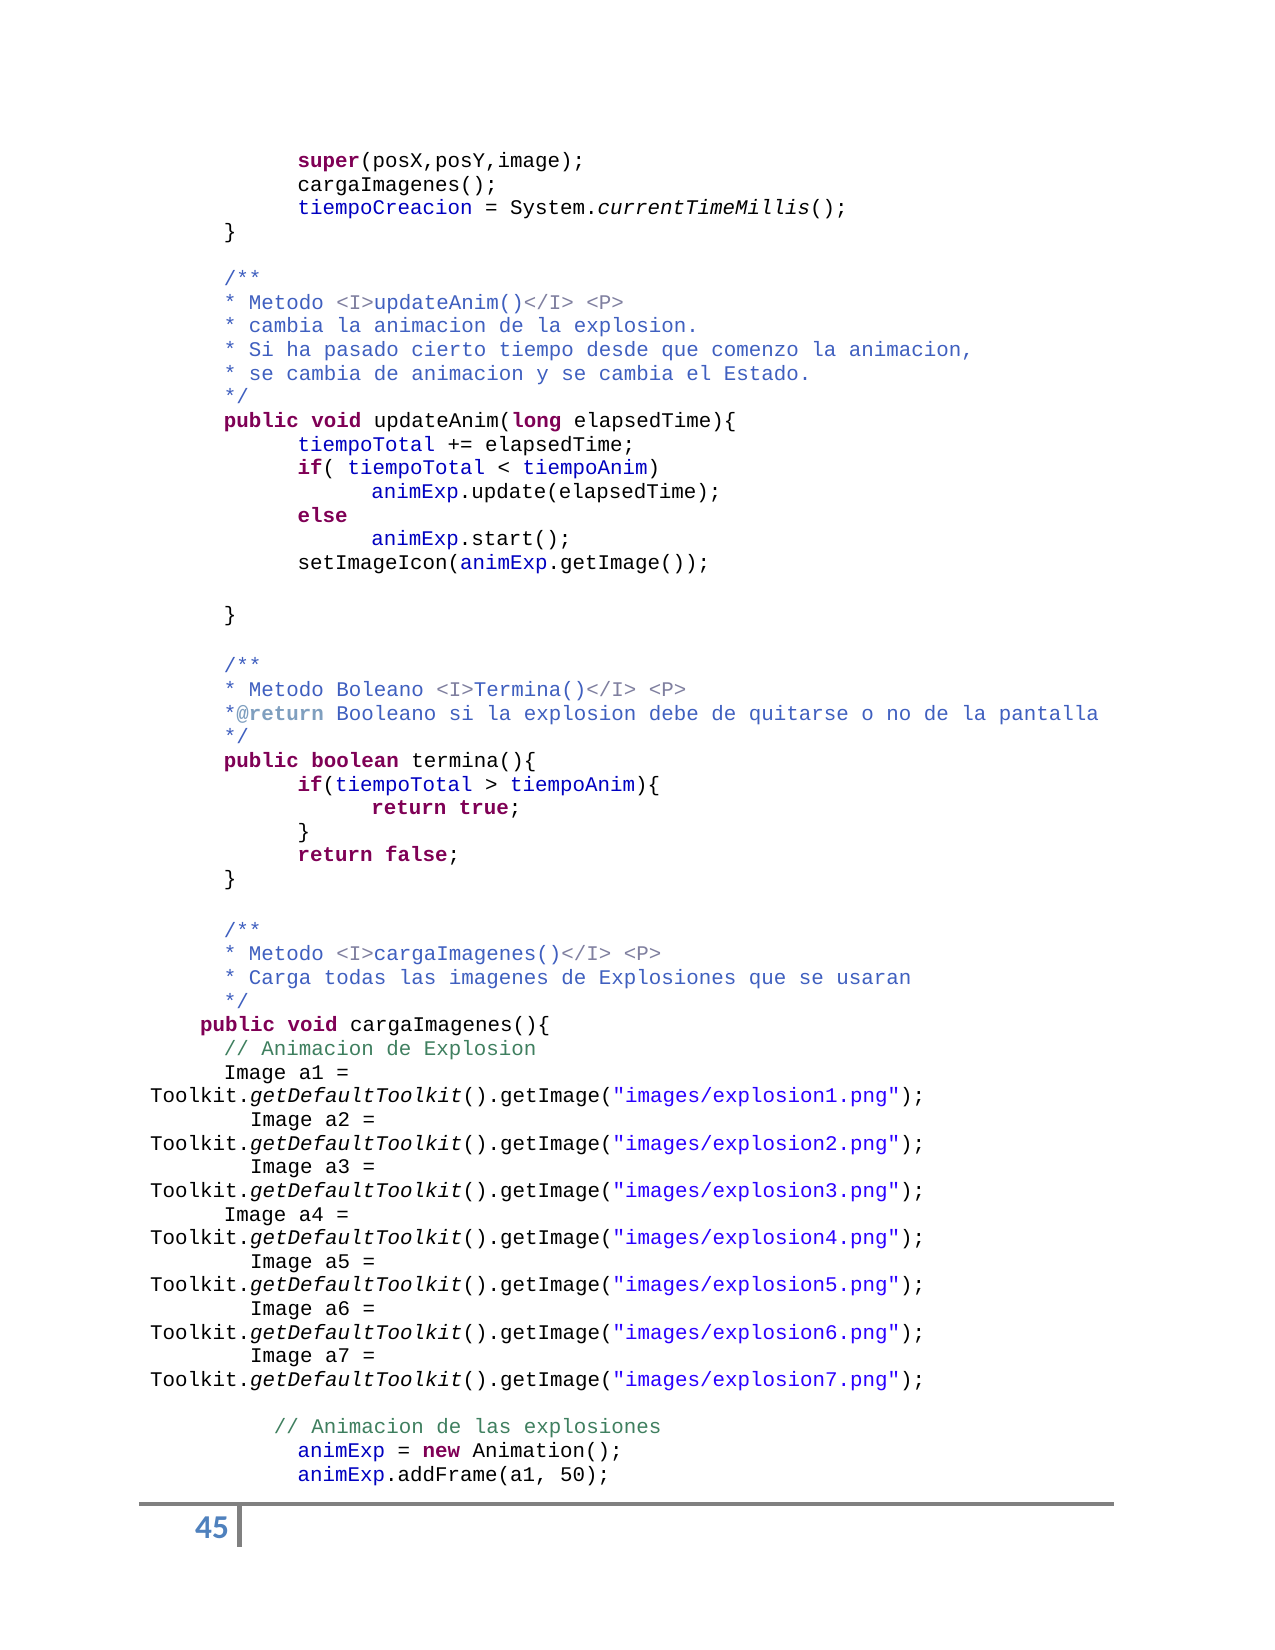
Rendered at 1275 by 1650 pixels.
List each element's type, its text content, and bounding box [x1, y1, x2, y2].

text */ [150, 386, 1125, 410]
text /** [150, 268, 1125, 292]
text if( tiempoTotal < tiempoAnim) [150, 457, 1125, 481]
text * Metodo Boleano <I>Termina()</I> <P> [150, 679, 1125, 703]
text *@return Booleano si la explosion debe de quitarse o no de la pantalla [150, 703, 1125, 726]
text } [150, 221, 1125, 244]
text Image a4 = Toolkit.getDefaultToolkit().getImage("images/explosion4.png"); [150, 1203, 1125, 1251]
text Image a3 = Toolkit.getDefaultToolkit().getImage("images/explosion3.png"); [150, 1156, 1125, 1203]
text */ [150, 726, 1125, 750]
text // Animacion de las explosiones [150, 1416, 1125, 1440]
text } [150, 821, 1125, 844]
text animExp = new Animation(); [150, 1440, 1125, 1464]
text super(posX,posY,image); [150, 150, 1125, 174]
text Image a5 = Toolkit.getDefaultToolkit().getImage("images/explosion5.png"); [150, 1251, 1125, 1298]
text * Metodo <I>updateAnim()</I> <P> [150, 292, 1125, 316]
text * Si ha pasado cierto tiempo desde que comenzo la animacion, [150, 339, 1125, 363]
text tiempoTotal += elapsedTime; [150, 434, 1125, 457]
text } [150, 868, 1125, 892]
text cargaImagenes(); [150, 174, 1125, 197]
text // Animacion de Explosion [150, 1038, 1125, 1062]
text public void updateAnim(long elapsedTime){ [150, 410, 1125, 434]
text } [150, 604, 1125, 627]
text else [150, 505, 1125, 528]
text Image a7 = Toolkit.getDefaultToolkit().getImage("images/explosion7.png"); [150, 1345, 1125, 1393]
text * Carga todas las imagenes de Explosiones que se usaran [150, 967, 1125, 991]
text /** [150, 655, 1125, 679]
text if(tiempoTotal > tiempoAnim){ [150, 773, 1125, 797]
text Image a6 = Toolkit.getDefaultToolkit().getImage("images/explosion6.png"); [150, 1298, 1125, 1345]
text */ [150, 991, 1125, 1014]
text * Metodo <I>cargaImagenes()</I> <P> [150, 943, 1125, 967]
text /** [150, 920, 1125, 943]
text Image a2 = Toolkit.getDefaultToolkit().getImage("images/explosion2.png"); [150, 1109, 1125, 1156]
text setImageIcon(animExp.getImage()); [150, 552, 1125, 576]
text return true; [150, 797, 1125, 821]
text animExp.addFrame(a1, 50); [150, 1464, 1125, 1487]
text public boolean termina(){ [150, 750, 1125, 773]
text * se cambia de animacion y se cambia el Estado. [150, 363, 1125, 386]
text animExp.update(elapsedTime); [150, 481, 1125, 505]
text animExp.start(); [150, 528, 1125, 552]
text Image a1 = Toolkit.getDefaultToolkit().getImage("images/explosion1.png"); [150, 1062, 1125, 1109]
text * cambia la animacion de la explosion. [150, 316, 1125, 339]
text tiempoCreacion = System.currentTimeMillis(); [150, 197, 1125, 221]
text return false; [150, 844, 1125, 868]
text public void cargaImagenes(){ [150, 1014, 1125, 1038]
